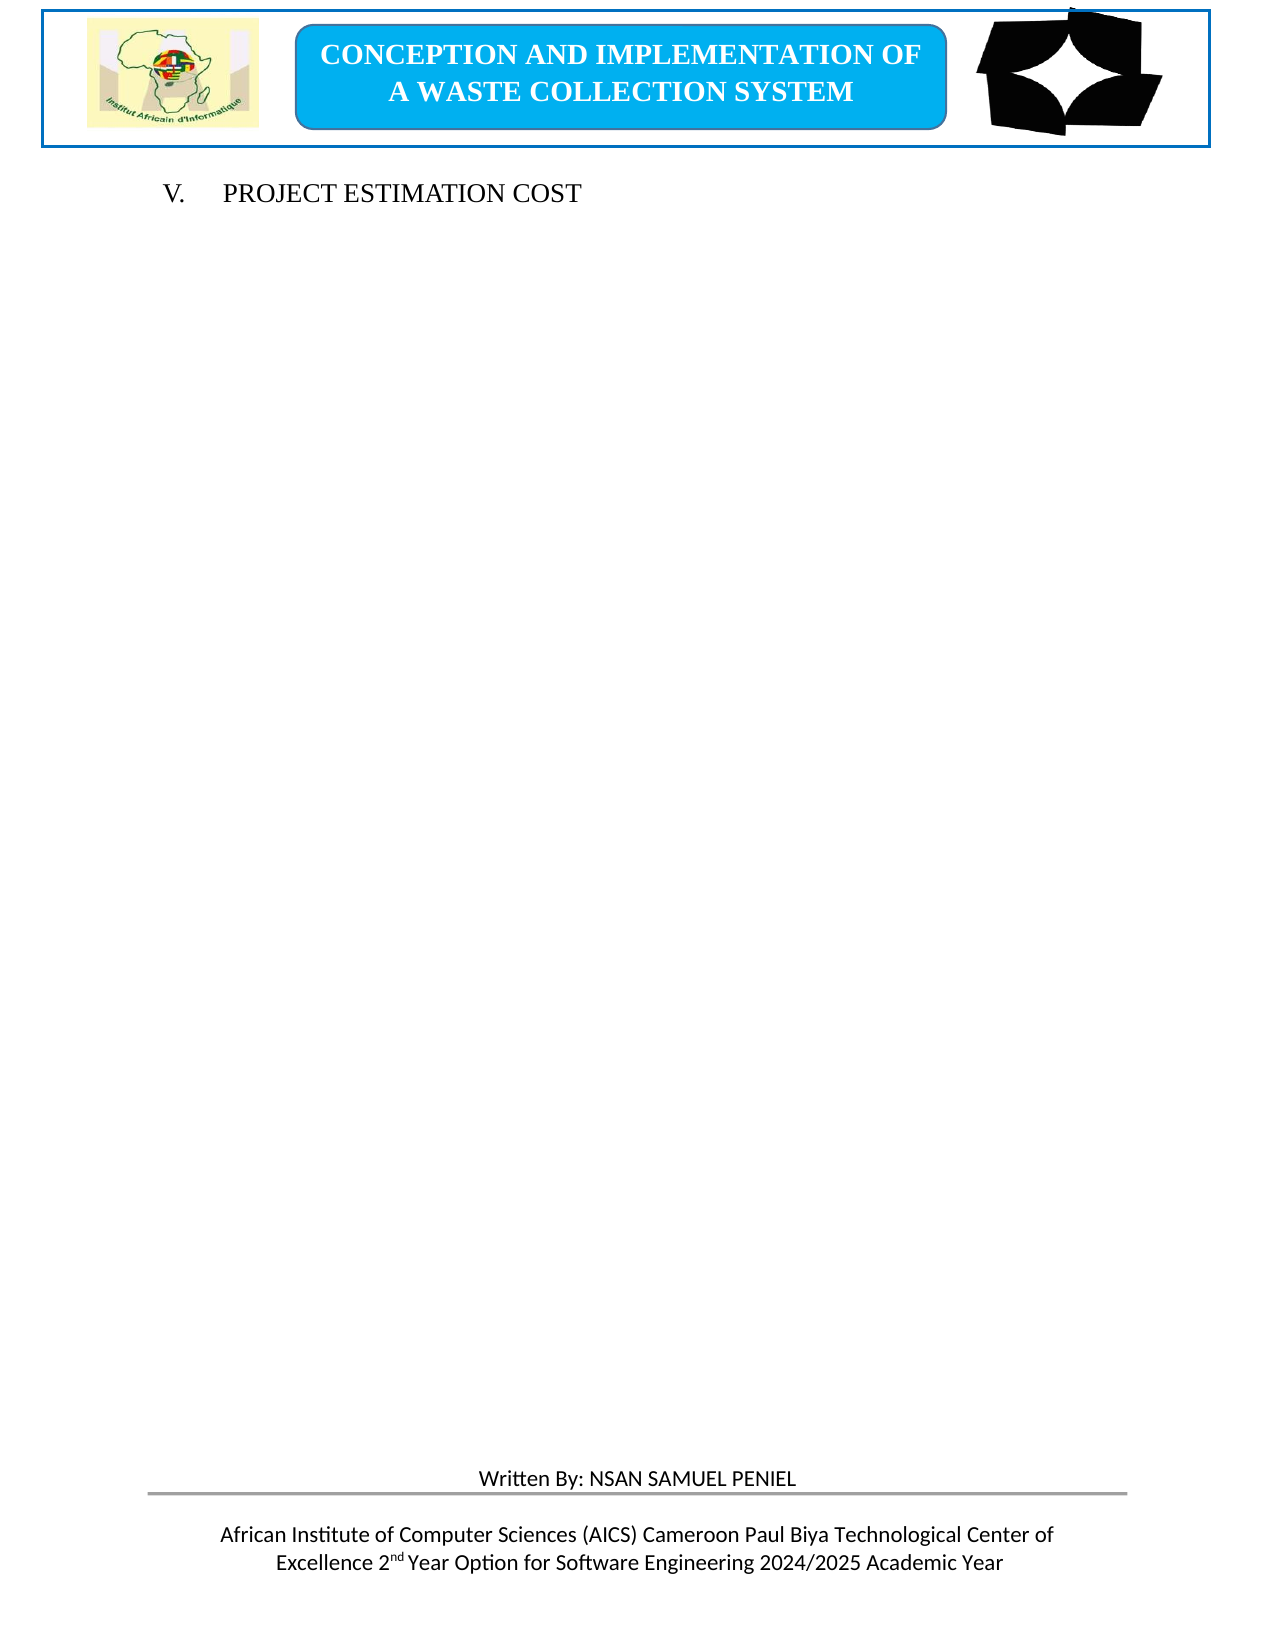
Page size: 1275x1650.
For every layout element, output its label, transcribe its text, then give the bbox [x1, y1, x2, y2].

picture [87, 12, 259, 136]
picture [975, 12, 1163, 136]
list PROJECT ESTIMATION COST [185, 177, 1127, 208]
